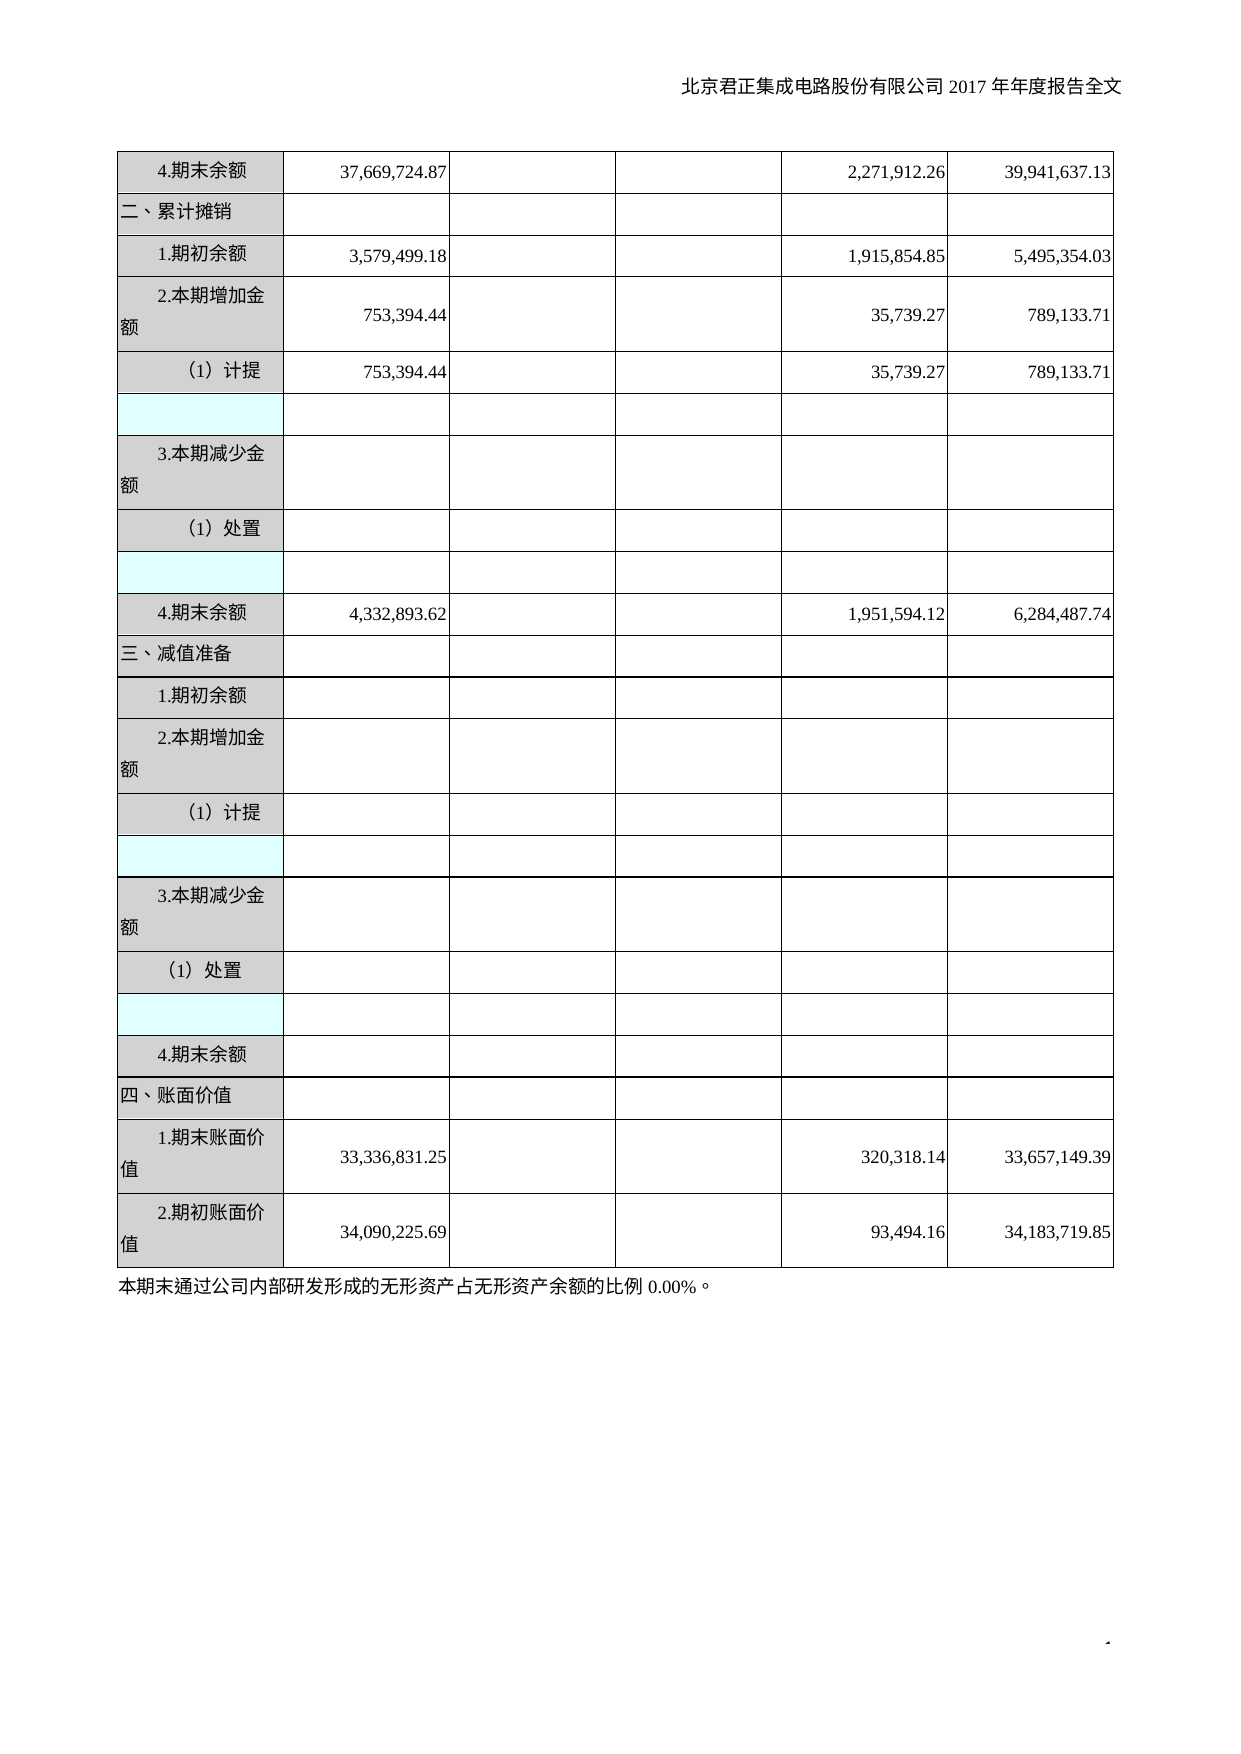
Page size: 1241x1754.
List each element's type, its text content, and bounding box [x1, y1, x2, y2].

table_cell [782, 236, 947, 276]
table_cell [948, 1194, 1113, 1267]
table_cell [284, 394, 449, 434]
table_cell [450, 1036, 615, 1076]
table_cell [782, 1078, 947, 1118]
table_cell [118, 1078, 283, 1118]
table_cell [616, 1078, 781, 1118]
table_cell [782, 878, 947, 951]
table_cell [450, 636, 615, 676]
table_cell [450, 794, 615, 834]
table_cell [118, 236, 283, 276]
text 本期末通过公司内部研发形成的无形资产占无形资产余额的比例 0.00%。 [118, 1273, 1122, 1299]
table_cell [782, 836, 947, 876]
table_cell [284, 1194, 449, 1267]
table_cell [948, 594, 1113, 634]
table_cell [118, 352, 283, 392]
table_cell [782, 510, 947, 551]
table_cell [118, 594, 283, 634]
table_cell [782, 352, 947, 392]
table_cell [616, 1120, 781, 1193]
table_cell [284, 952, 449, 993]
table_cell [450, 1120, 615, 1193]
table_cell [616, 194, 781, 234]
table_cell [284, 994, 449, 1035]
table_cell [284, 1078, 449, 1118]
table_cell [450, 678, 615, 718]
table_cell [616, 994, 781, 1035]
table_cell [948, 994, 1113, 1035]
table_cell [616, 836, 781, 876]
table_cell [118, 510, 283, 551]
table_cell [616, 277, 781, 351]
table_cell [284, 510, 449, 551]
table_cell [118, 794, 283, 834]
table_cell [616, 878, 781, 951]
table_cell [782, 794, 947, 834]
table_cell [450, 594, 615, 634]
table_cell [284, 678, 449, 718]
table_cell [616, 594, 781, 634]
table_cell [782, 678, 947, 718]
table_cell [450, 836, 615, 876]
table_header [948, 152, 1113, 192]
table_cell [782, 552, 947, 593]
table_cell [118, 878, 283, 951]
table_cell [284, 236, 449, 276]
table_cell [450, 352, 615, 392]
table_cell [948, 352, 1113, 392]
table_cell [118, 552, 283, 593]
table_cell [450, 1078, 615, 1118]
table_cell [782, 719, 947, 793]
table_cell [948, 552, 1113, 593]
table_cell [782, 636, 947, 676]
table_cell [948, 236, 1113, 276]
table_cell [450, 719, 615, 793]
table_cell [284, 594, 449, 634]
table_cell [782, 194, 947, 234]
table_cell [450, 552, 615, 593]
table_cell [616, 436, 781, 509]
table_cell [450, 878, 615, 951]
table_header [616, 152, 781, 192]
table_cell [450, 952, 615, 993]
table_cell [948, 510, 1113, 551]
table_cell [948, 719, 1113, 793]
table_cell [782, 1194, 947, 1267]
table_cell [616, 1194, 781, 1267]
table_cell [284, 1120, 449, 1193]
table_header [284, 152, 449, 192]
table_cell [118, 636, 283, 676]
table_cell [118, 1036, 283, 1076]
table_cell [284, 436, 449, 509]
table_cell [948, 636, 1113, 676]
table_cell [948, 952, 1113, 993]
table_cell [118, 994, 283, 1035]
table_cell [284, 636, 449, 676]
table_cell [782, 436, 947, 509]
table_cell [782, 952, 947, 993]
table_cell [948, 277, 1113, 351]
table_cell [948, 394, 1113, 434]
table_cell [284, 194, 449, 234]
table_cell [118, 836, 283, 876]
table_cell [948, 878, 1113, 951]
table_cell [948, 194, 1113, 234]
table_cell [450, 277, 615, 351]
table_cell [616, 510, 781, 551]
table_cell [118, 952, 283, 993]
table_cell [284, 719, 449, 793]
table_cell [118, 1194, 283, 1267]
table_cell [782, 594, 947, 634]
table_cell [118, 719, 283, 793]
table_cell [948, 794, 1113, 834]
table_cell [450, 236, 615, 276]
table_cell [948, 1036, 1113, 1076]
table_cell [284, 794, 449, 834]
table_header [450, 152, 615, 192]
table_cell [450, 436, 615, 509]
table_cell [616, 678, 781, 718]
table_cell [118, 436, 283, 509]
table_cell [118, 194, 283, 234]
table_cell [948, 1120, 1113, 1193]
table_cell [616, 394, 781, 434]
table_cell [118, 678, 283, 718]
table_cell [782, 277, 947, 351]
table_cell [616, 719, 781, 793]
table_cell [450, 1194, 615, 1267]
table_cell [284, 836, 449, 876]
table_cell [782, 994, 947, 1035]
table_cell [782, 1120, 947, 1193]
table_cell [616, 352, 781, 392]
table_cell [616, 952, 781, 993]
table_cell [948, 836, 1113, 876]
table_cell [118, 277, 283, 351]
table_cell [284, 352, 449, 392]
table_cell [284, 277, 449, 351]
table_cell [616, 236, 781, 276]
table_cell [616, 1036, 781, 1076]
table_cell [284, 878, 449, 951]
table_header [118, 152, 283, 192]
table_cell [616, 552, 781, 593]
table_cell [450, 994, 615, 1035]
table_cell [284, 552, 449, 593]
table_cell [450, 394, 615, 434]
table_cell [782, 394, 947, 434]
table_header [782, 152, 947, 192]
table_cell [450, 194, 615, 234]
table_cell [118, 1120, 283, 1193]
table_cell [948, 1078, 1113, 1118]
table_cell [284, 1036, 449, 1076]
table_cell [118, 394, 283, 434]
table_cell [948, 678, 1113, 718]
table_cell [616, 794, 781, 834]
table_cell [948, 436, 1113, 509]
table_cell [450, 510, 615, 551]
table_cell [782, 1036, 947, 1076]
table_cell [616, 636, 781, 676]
